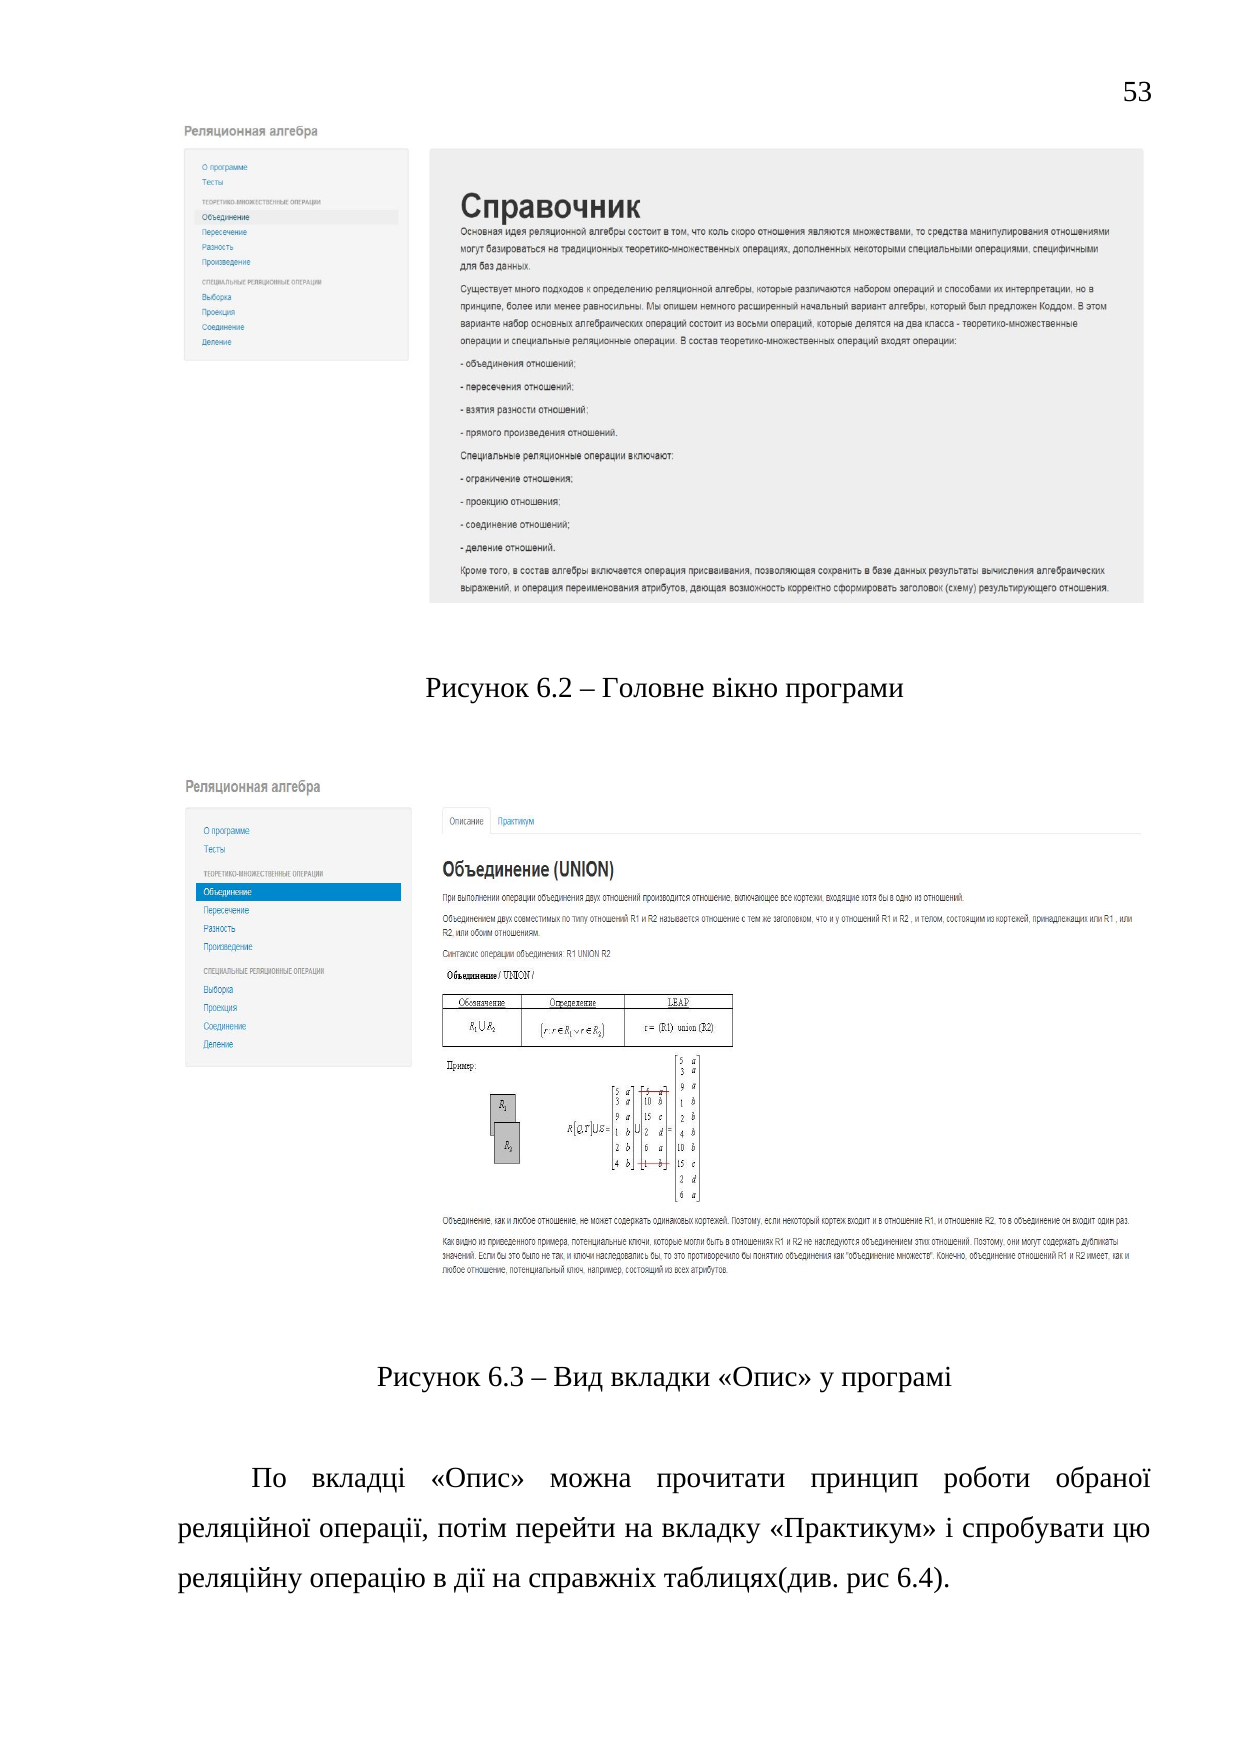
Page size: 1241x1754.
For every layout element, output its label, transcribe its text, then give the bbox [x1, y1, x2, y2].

picture [177, 118, 1151, 603]
text По вкладці «Опис» можна прочитати принцип роботи обраної реляційної операції, потім перейти на вкладку «Практикум» і спробувати цю реляційну операцію в дії на справжніх таблицях(див. рис 6.4). [177, 1460, 1152, 1594]
text Рисунок 6.3 – Вид вкладки «Опис» у програмі [177, 1359, 1152, 1393]
picture [177, 770, 1153, 1293]
text Рисунок 6.2 – Головне вікно програми [177, 670, 1152, 704]
